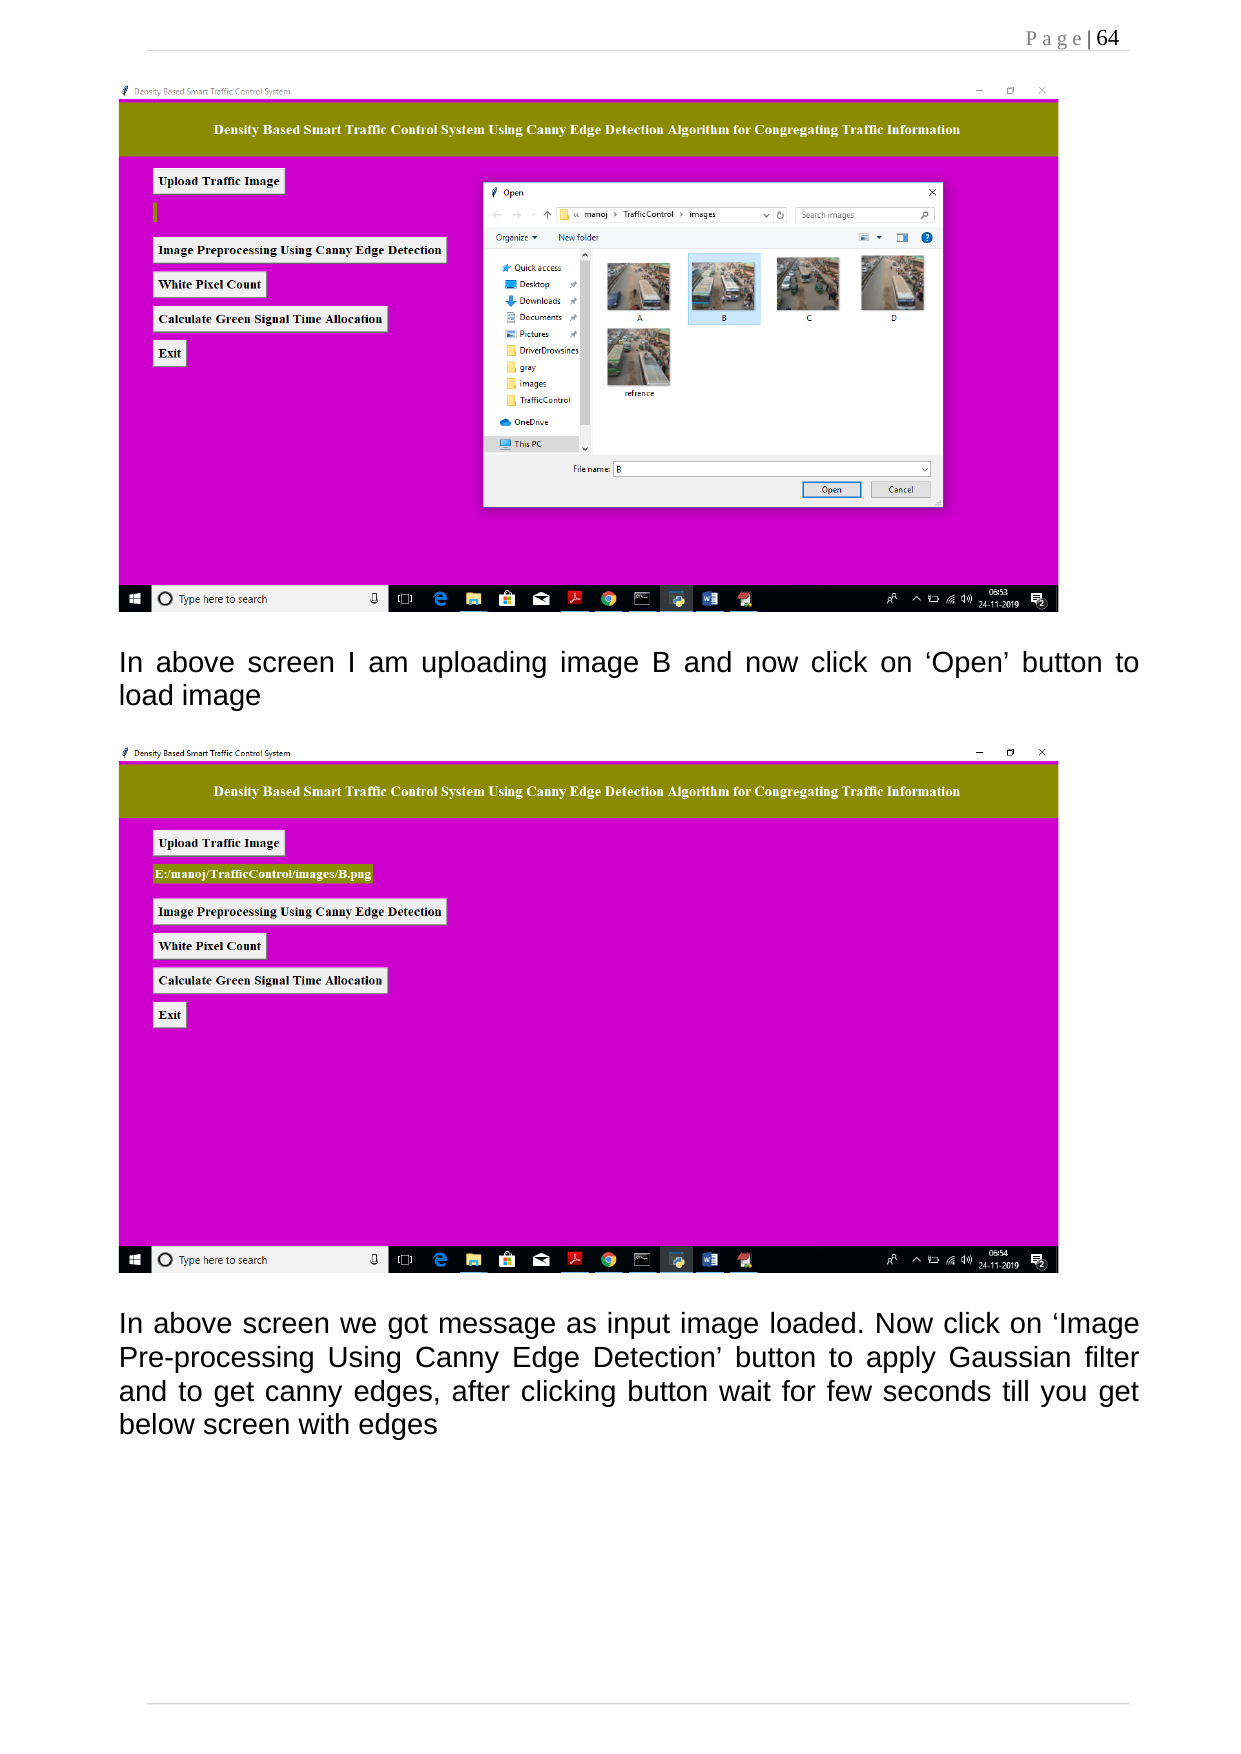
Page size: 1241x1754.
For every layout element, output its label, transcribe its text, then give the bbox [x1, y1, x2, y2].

text In above screen we got message as input image loaded. Now click on ‘Image Pre-processing Using Canny Edge Detection’ button to apply Gaussian filter and to get canny edges, after clicking button wait for few seconds till you get below screen with edges [119, 1306, 1141, 1441]
picture [118, 83, 1059, 612]
text In above screen I am uploading image B and now click on ‘Open’ button to load image [119, 645, 1141, 712]
picture [118, 745, 1059, 1273]
